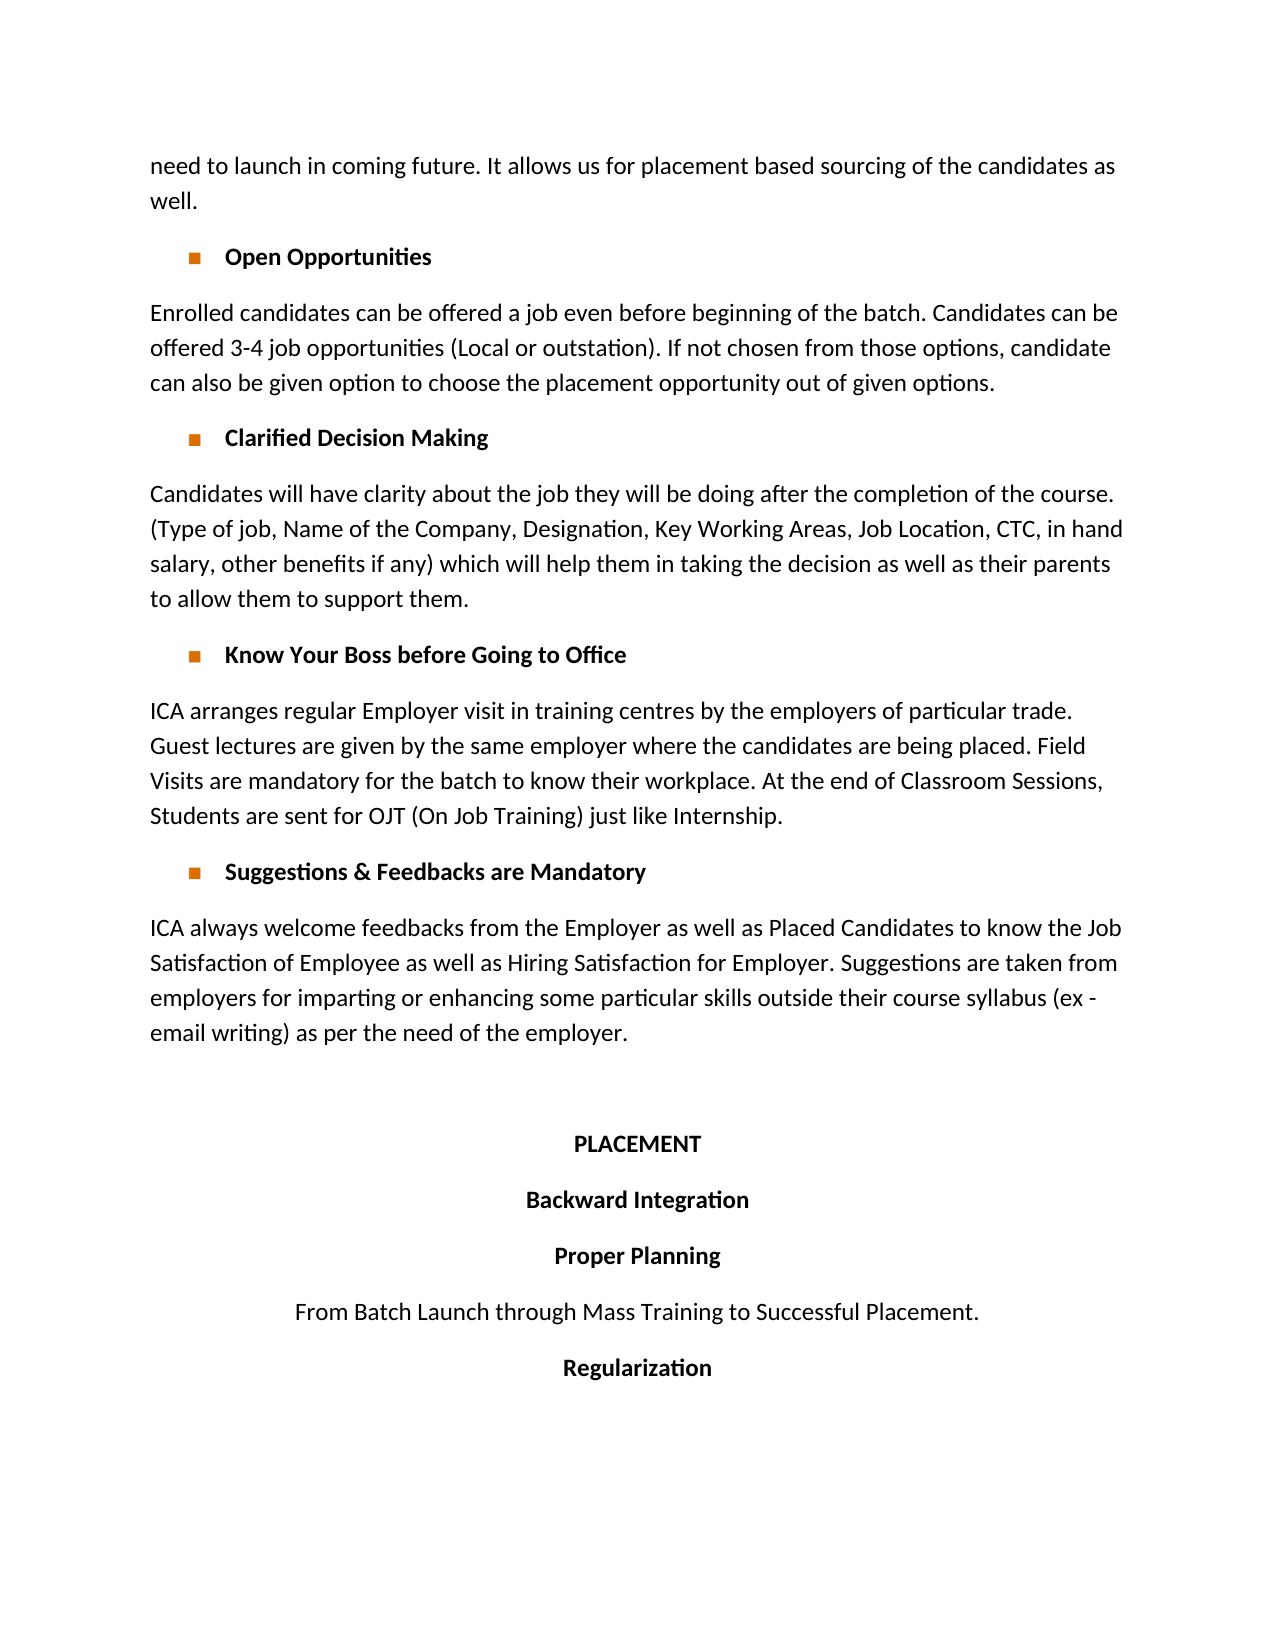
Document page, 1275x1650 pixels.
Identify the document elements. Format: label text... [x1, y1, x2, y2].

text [150, 150, 1125, 216]
text PLACEMENT [150, 1128, 1125, 1159]
text From Batch Launch through Mass Training to Successful Placement. [150, 1296, 1125, 1326]
list Clarified Decision Making [187, 422, 1125, 453]
text ICA arranges regular Employer visit in training centres by the employers of particular trade. Guest lectures are given by the same employer where the candidates are being placed. Field Visits are mandatory for the batch to know their workplace. At the end of Classroom Sessions, Students are sent for OJT (On Job Training) just like Internship. [150, 695, 1125, 831]
text Candidates will have clarity about the job they will be doing after the completion of the course. (Type of job, Name of the Company, Designation, Key Working Areas, Job Location, CTC, in hand salary, other benefits if any) which will help them in taking the decision as well as their parents to allow them to support them. [150, 478, 1125, 614]
text Regularization [150, 1352, 1125, 1382]
list Know Your Boss before Going to Office [187, 639, 1125, 670]
text Backward Integration [150, 1184, 1125, 1215]
text ICA always welcome feedbacks from the Employer as well as Placed Candidates to know the Job Satisfaction of Employee as well as Hiring Satisfaction for Employer. Suggestions are taken from employers for imparting or enhancing some particular skills outside their course syllabus (ex - email writing) as per the need of the employer. [150, 912, 1125, 1047]
list Suggestions & Feedbacks are Mandatory [187, 856, 1125, 886]
text Enrolled candidates can be offered a job even before beginning of the batch. Candidates can be offered 3-4 job opportunities (Local or outstation). If not chosen from those options, candidate can also be given option to choose the placement opportunity out of given options. [150, 297, 1125, 397]
text Proper Planning [150, 1240, 1125, 1271]
list Open Opportunities [187, 241, 1125, 271]
